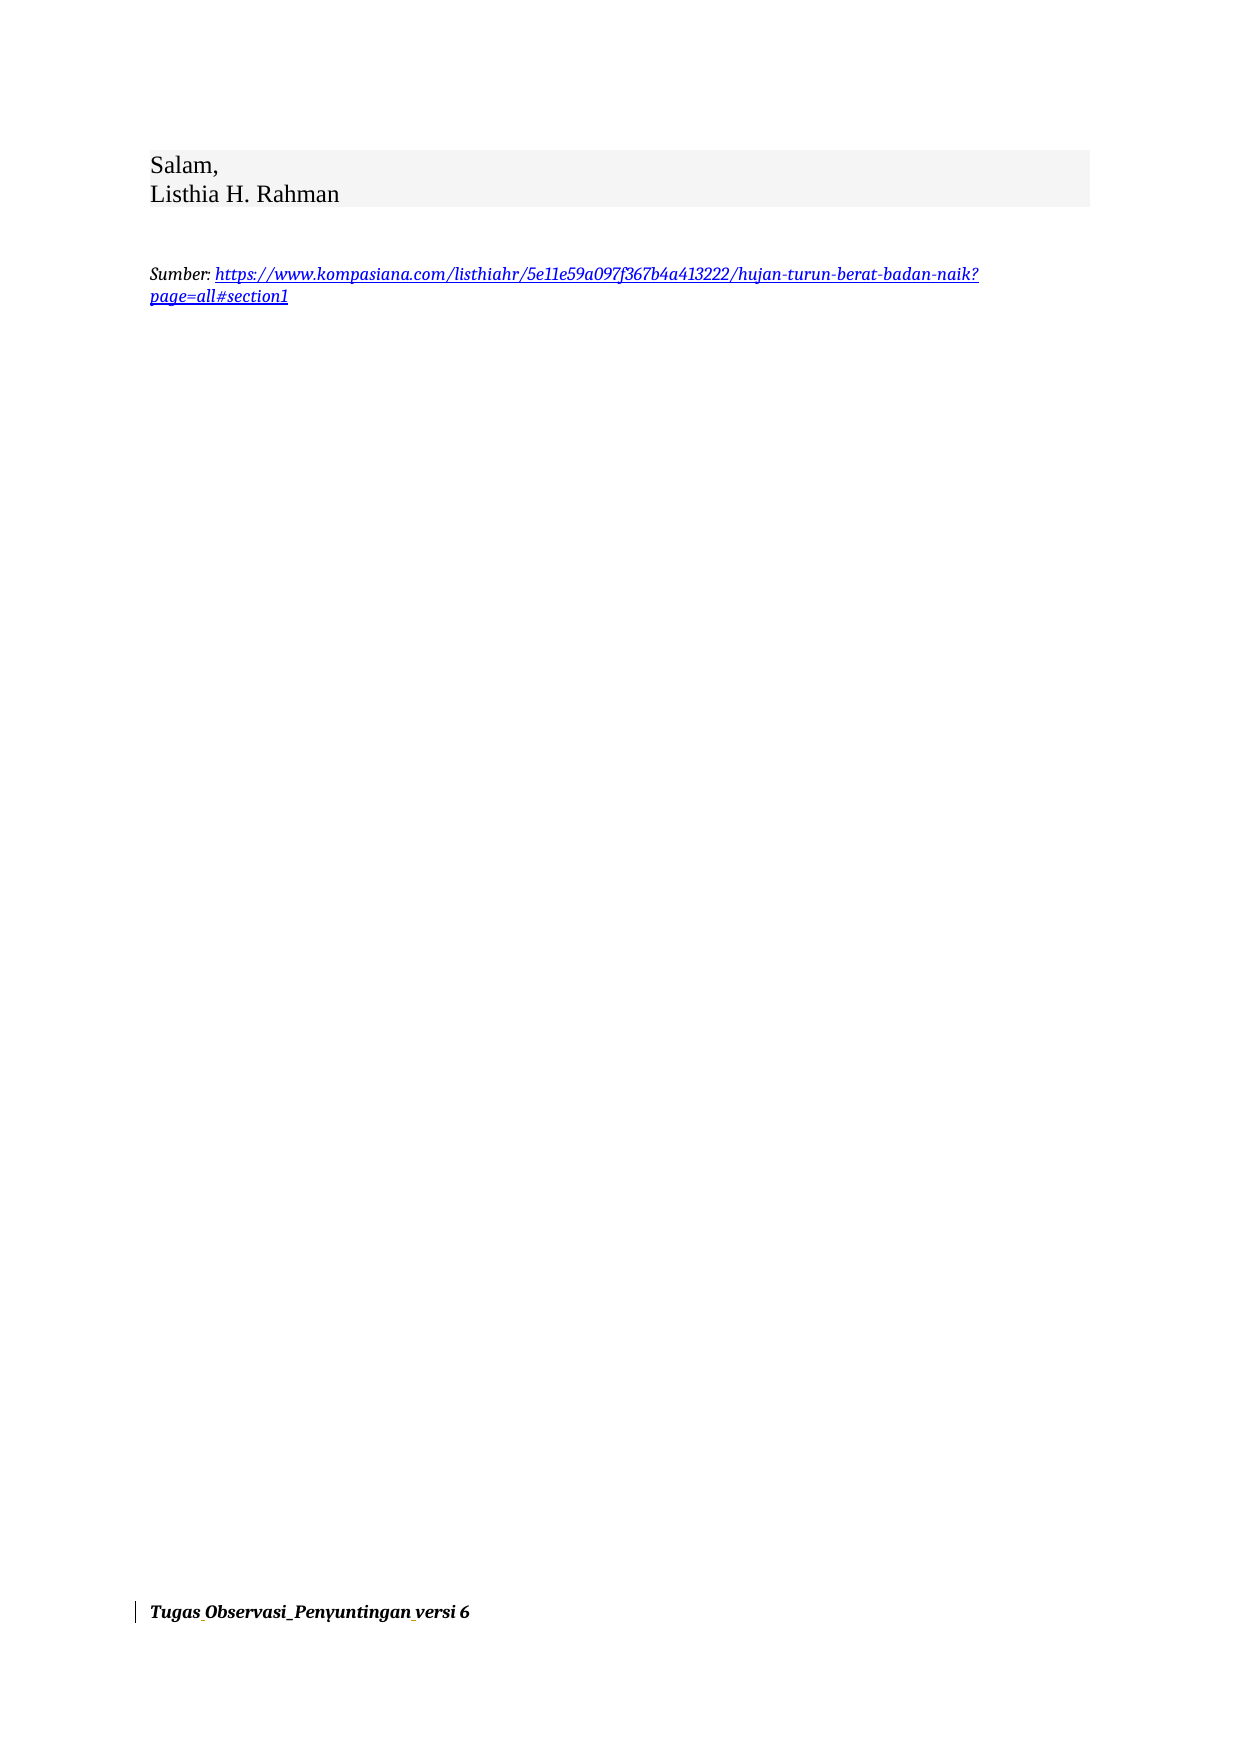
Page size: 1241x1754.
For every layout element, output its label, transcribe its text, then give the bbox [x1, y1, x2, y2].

text Salam, Listhia H. Rahman [150, 150, 1090, 207]
text Sumber: https://www.kompasiana.com/listhiahr/5e11e59a097f367b4a413222/hujan-turun-berat-badan-naik?page=all#section1 [150, 263, 1090, 307]
